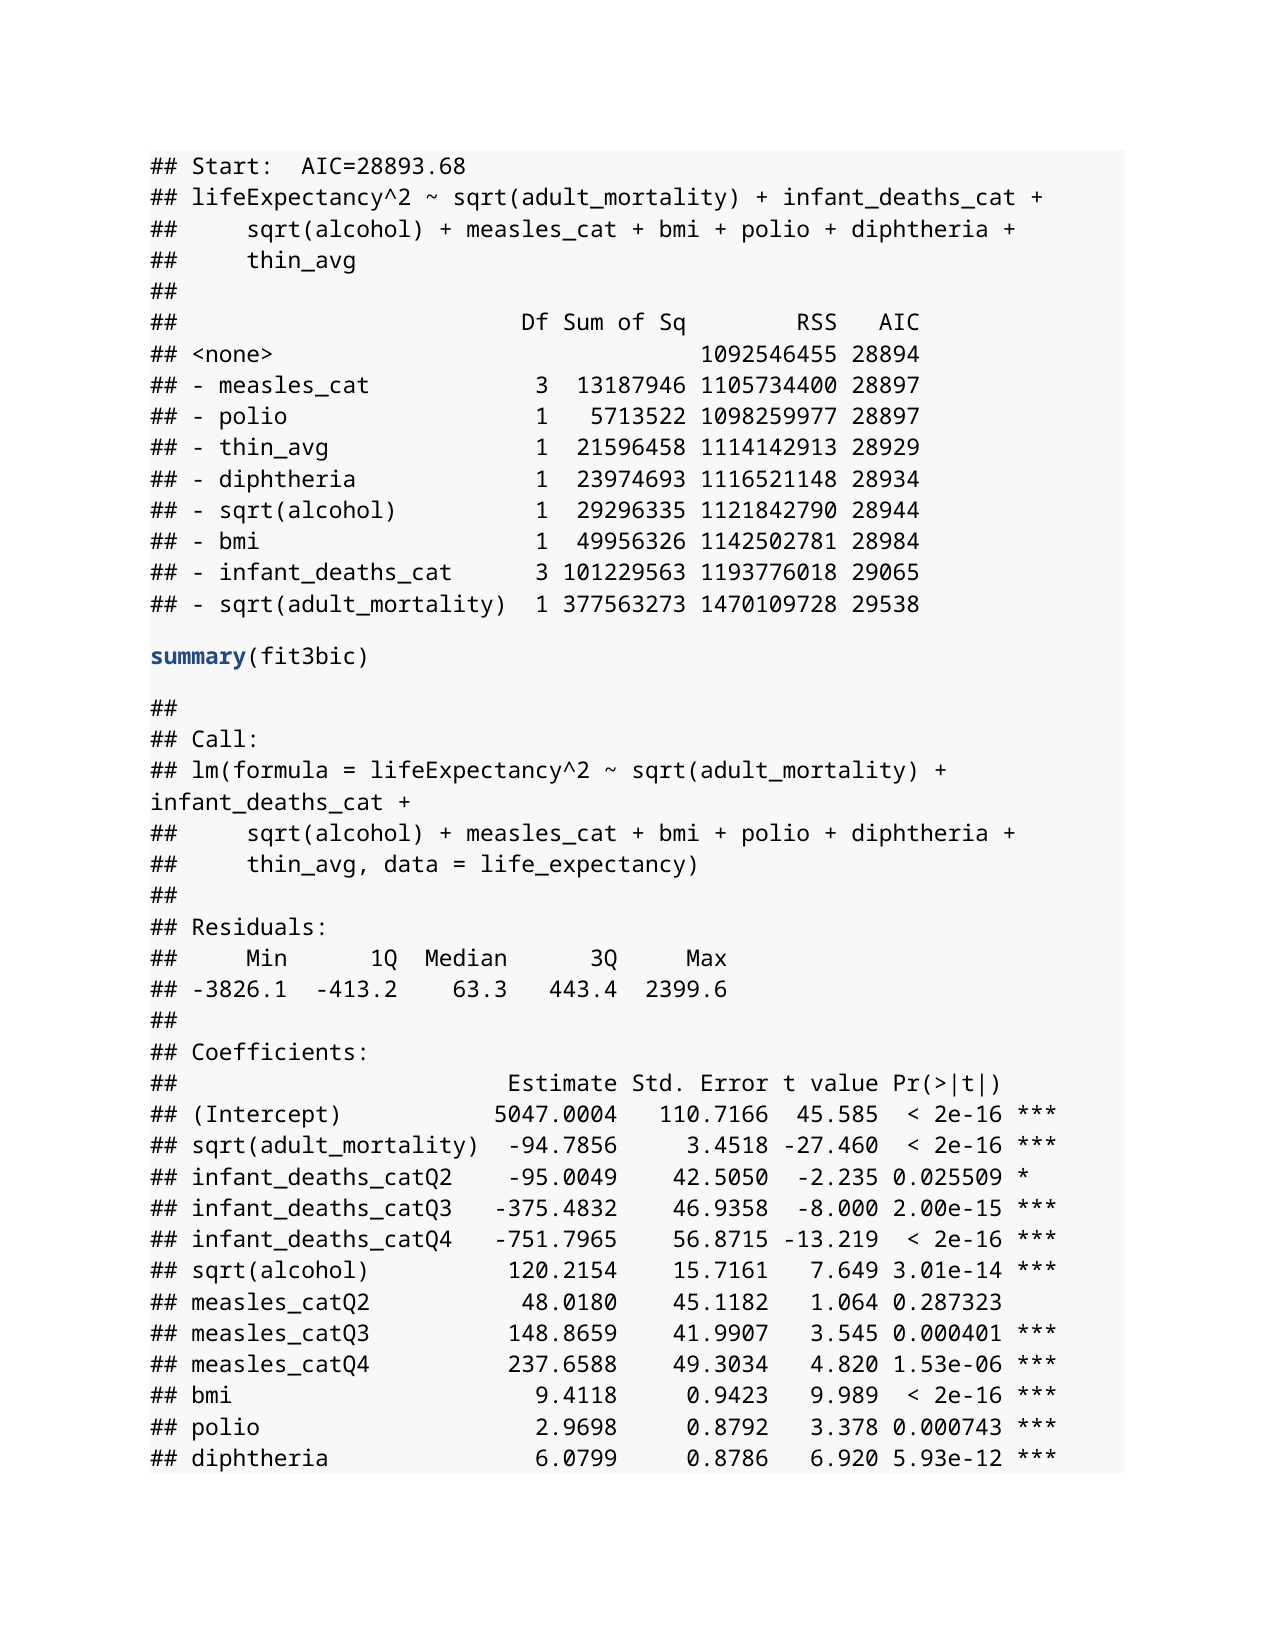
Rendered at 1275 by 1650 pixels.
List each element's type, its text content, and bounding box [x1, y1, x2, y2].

text ## Start: AIC=28893.68 ## lifeExpectancy^2 ~ sqrt(adult_mortality) + infant_deaths_cat + ## sqrt(alcohol) + measles_cat + bmi + polio + diphtheria + ## thin_avg ## ## Df Sum of Sq RSS AIC ## <none> 1092546455 28894 ## - measles_cat 3 13187946 1105734400 28897 ## - polio 1 5713522 1098259977 28897 ## - thin_avg 1 21596458 1114142913 28929 ## - diphtheria 1 23974693 1116521148 28934 ## - sqrt(alcohol) 1 29296335 1121842790 28944 ## - bmi 1 49956326 1142502781 28984 ## - infant_deaths_cat 3 101229563 1193776018 29065 ## - sqrt(adult_mortality) 1 377563273 1470109728 29538 [150, 150, 1125, 619]
text summary(fit3bic) [150, 639, 1125, 671]
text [150, 692, 1125, 1473]
